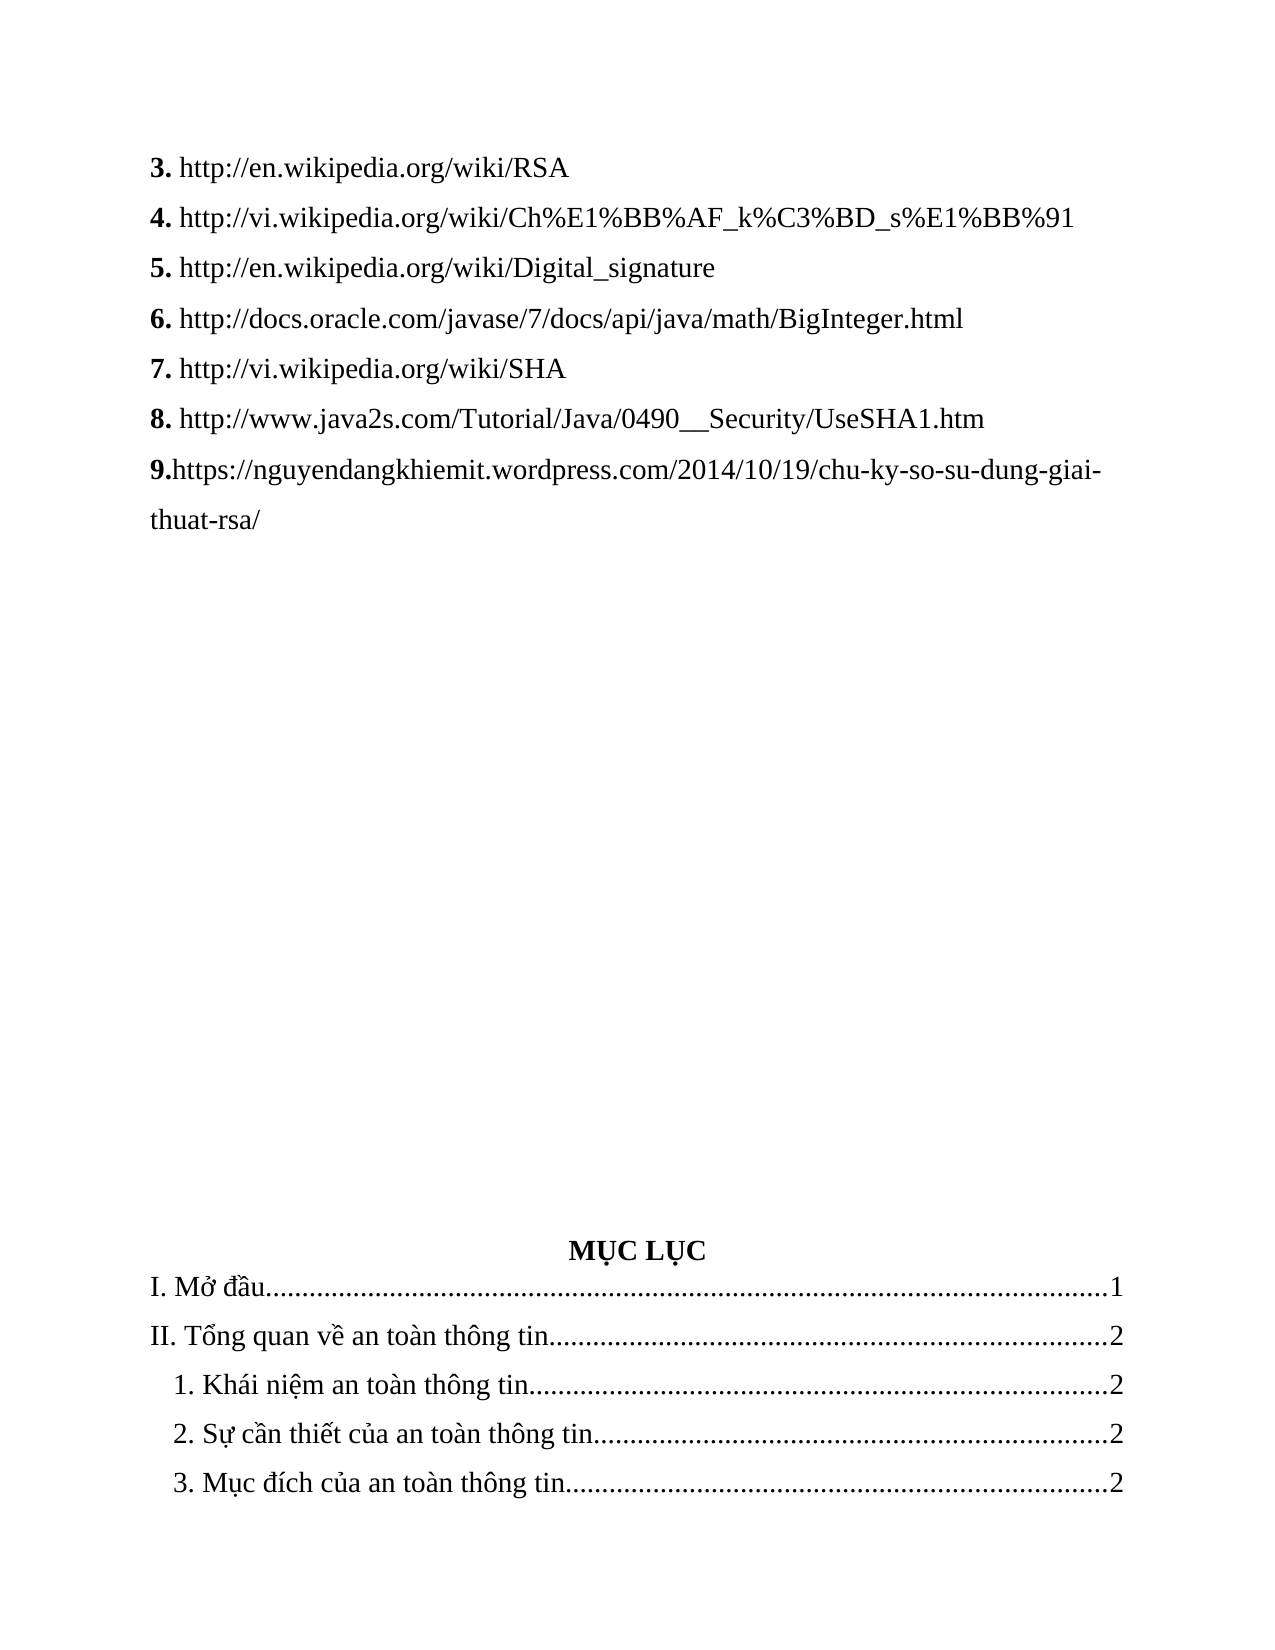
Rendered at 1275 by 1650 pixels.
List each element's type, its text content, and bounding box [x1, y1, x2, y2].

list 8. http://www.java2s.com/Tutorial/Java/0490__Security/UseSHA1.htm [150, 402, 1125, 435]
list 5. http://en.wikipedia.org/wiki/Digital_signature [150, 251, 1125, 284]
list 6. http://docs.oracle.com/javase/7/docs/api/java/math/BigInteger.html [150, 301, 1125, 334]
list 3. http://en.wikipedia.org/wiki/RSA [150, 150, 1125, 183]
list 7. http://vi.wikipedia.org/wiki/SHA [150, 351, 1125, 385]
list 9.https://nguyendangkhiemit.wordpress.com/2014/10/19/chu-ky-so-su-dung-giai-thuat-rsa/ [150, 452, 1125, 536]
list 4. http://vi.wikipedia.org/wiki/Ch%E1%BB%AF_k%C3%BD_s%E1%BB%91 [150, 200, 1125, 234]
